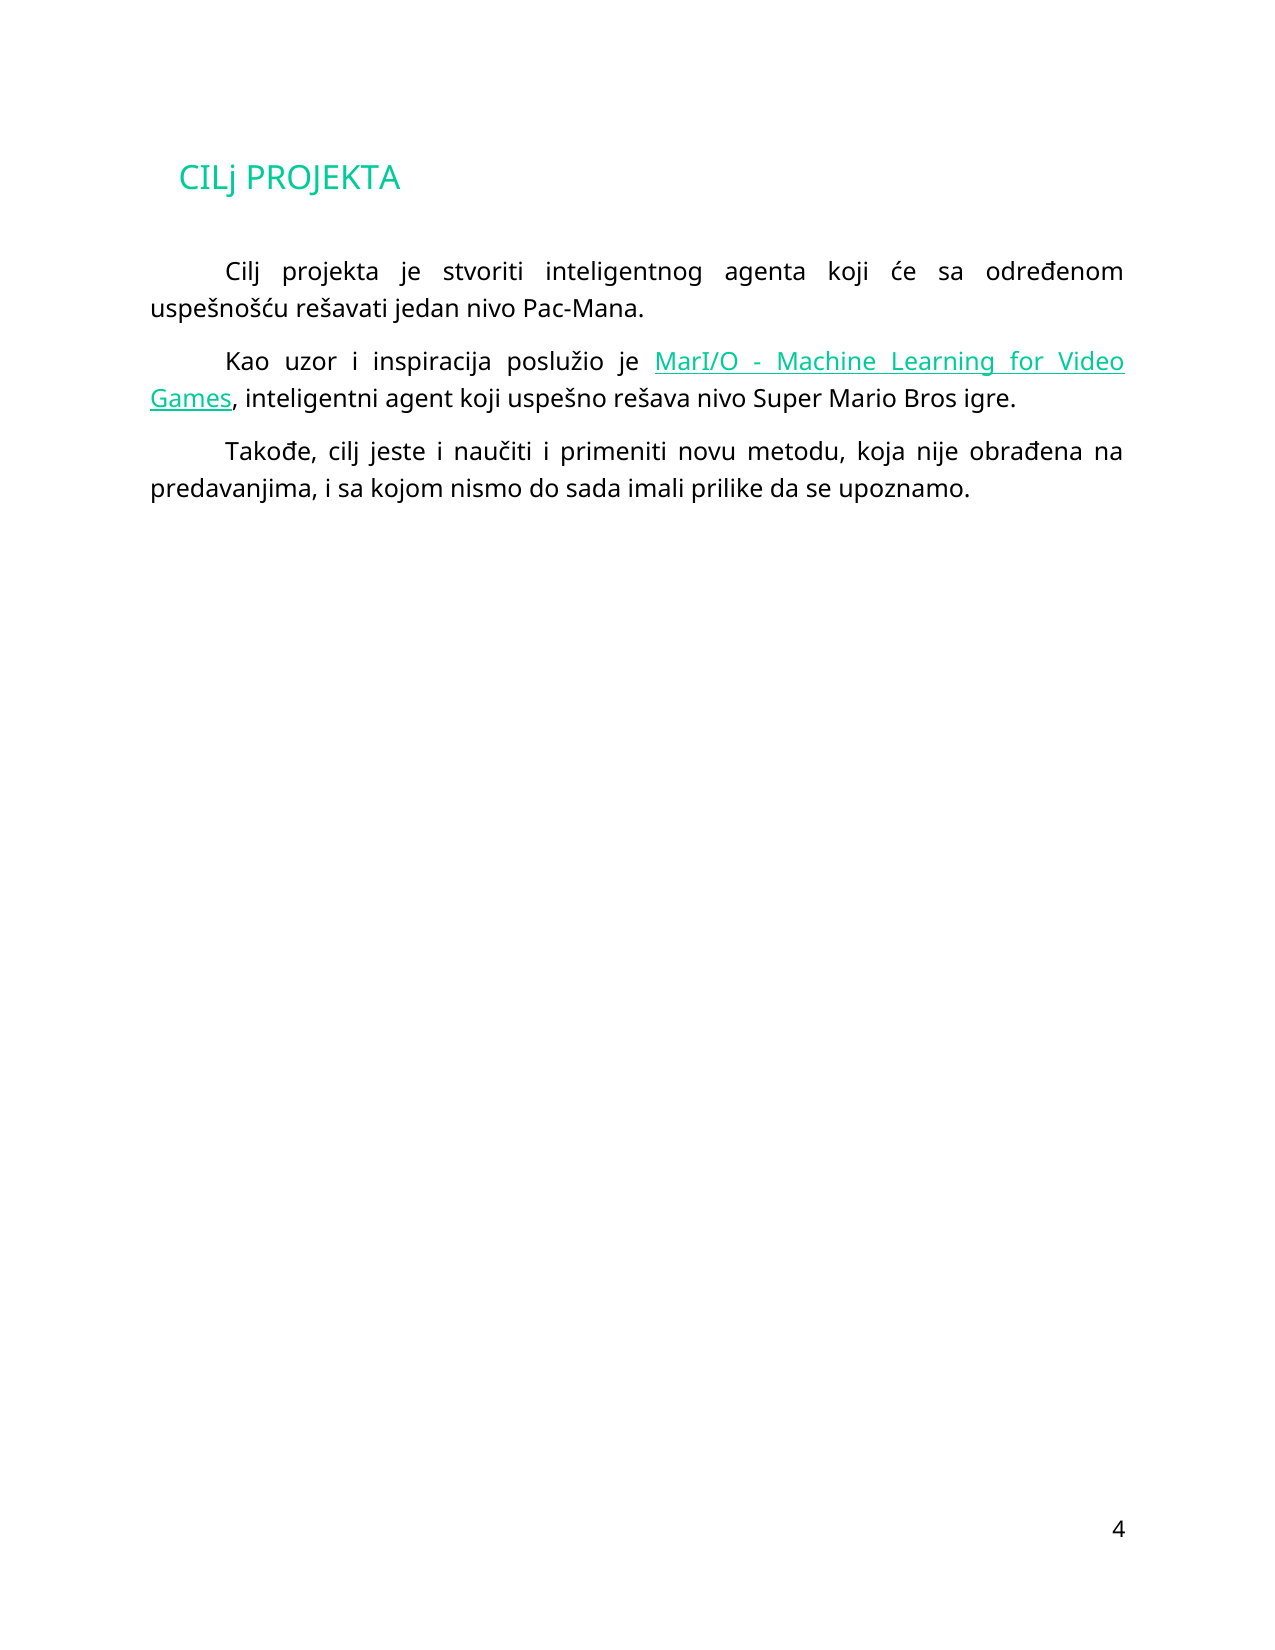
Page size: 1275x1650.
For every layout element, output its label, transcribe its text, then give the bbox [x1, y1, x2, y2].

text Cilj projekta je stvoriti inteligentnog agenta koji će sa određenom uspešnošću rešavati jedan nivo Pac-Mana. [150, 253, 1125, 324]
text Takođe, cilj jeste i naučiti i primeniti novu metodu, koja nije obrađena na predavanjima, i sa kojom nismo do sada imali prilike da se upoznamo. [150, 434, 1125, 505]
subtitle CILj PROJEKTA [150, 154, 1125, 199]
text Kao uzor i inspiracija poslužio je MarI/O - Machine Learning for Video Games, inteligentni agent koji uspešno rešava nivo Super Mario Bros igre. [150, 344, 1125, 414]
